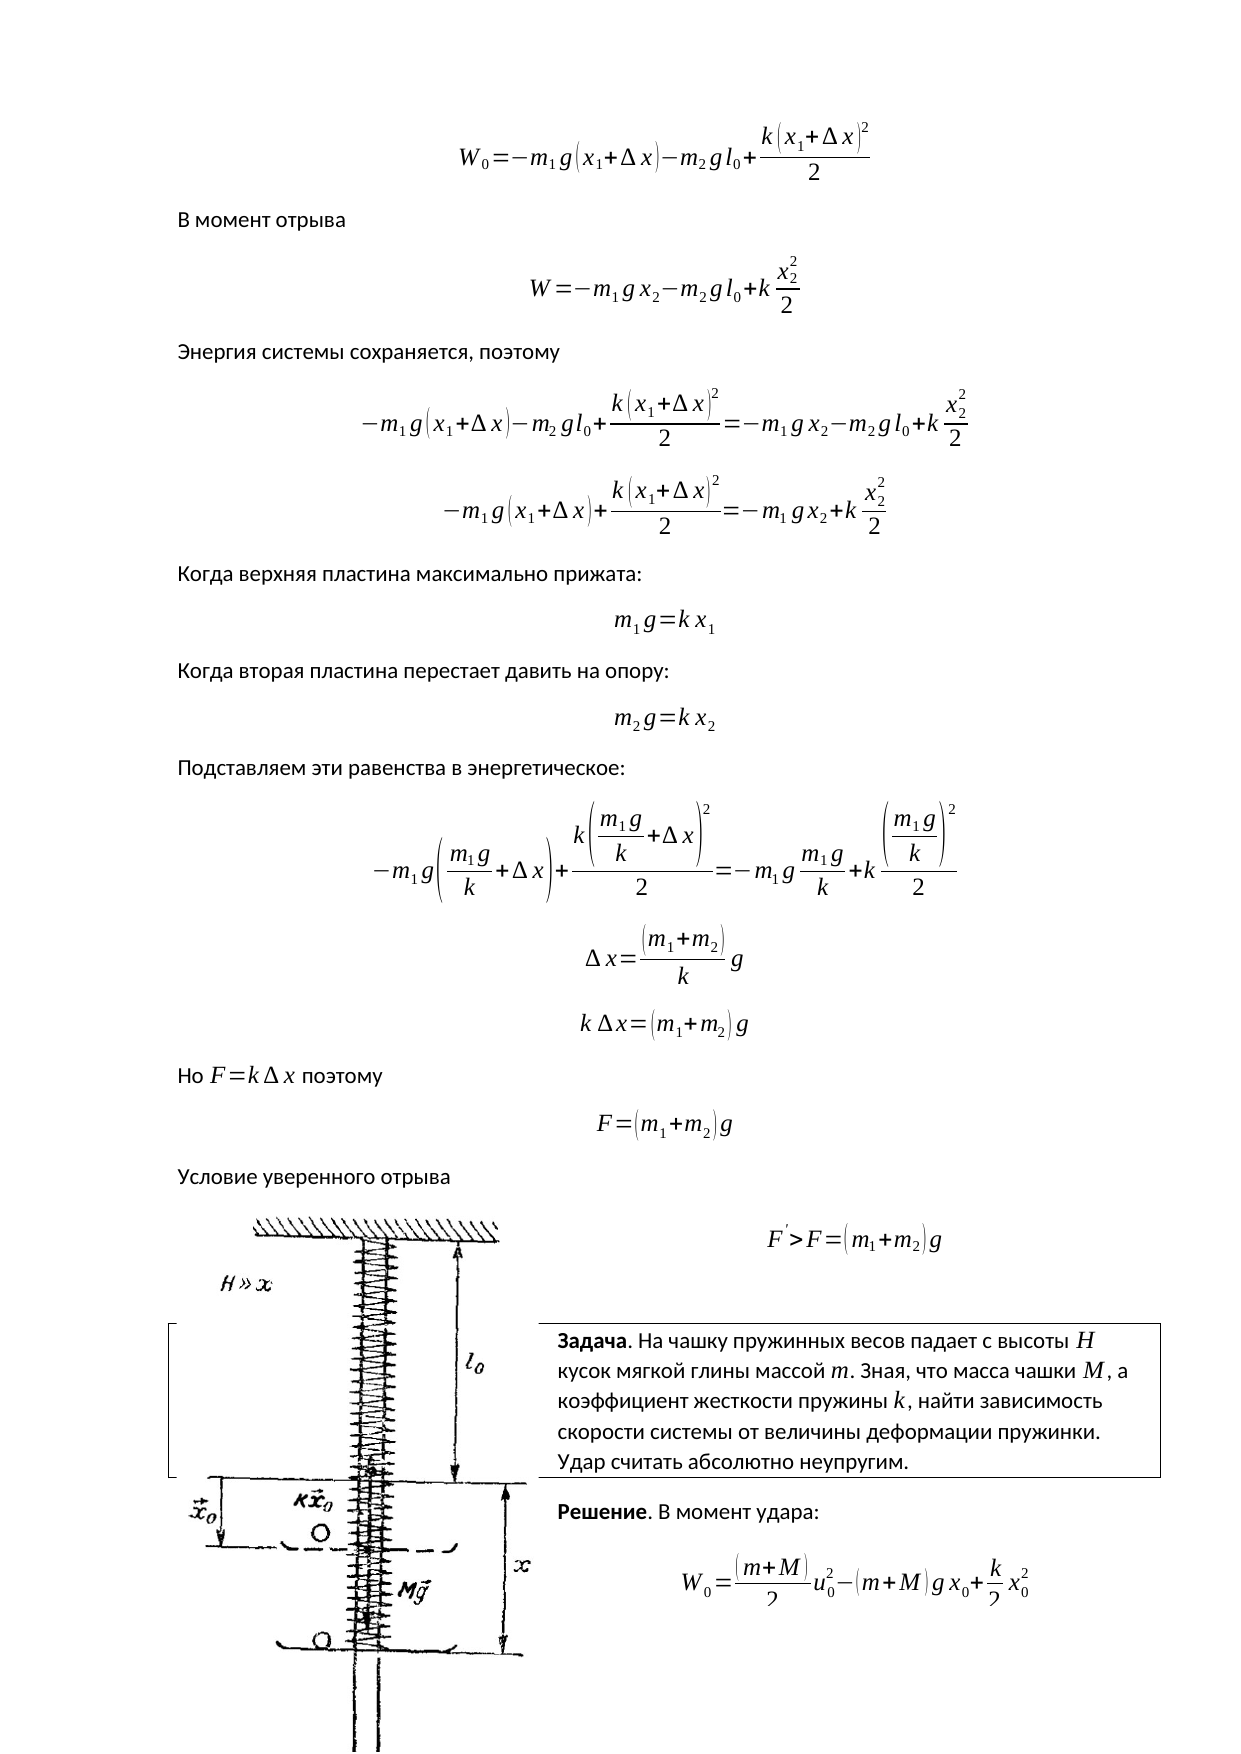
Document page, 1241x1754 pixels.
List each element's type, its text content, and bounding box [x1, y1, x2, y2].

text Решение. В момент удара: [539, 1497, 1152, 1525]
text Задача. На чашку пружинных весов падает с высоты кусок мягкой глины массой . Зная, что масса чашки , а коэффициент жесткости пружины , найти зависимость скорости системы от величины деформации пружинки. Удар считать абсолютно неупругим. [539, 1324, 1160, 1477]
text Подставляем эти равенства в энергетическое: [177, 753, 1152, 781]
text Когда верхняя пластина максимально прижата: [177, 559, 1152, 587]
text Но поэтому [177, 1062, 1152, 1089]
text Когда вторая пластина перестает давить на опору: [177, 656, 1152, 684]
text В момент отрыва [177, 206, 1152, 233]
text Энергия системы сохраняется, поэтому [177, 337, 1152, 366]
text Условие уверенного отрыва [177, 1162, 1152, 1190]
picture [176, 1199, 539, 1752]
